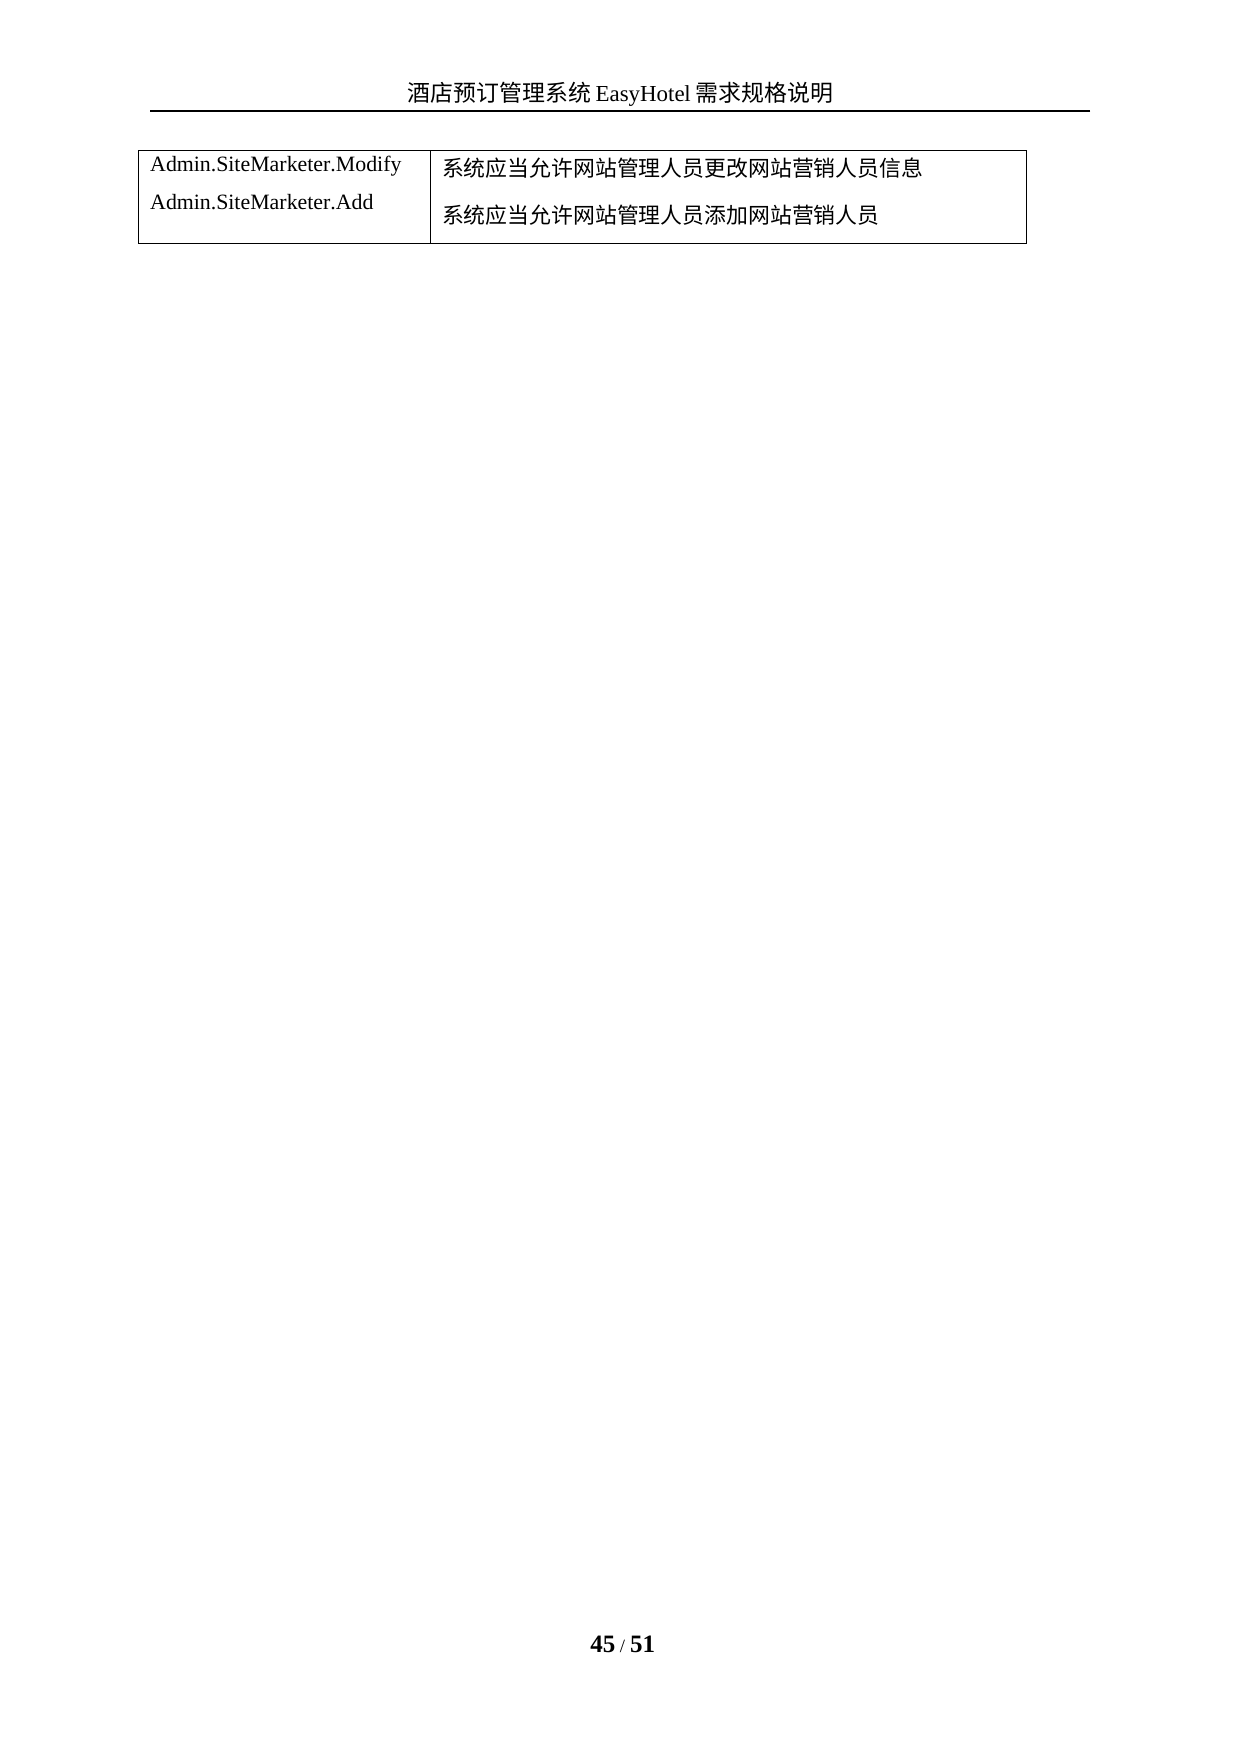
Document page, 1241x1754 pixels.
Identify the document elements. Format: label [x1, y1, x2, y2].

table_cell [139, 151, 430, 243]
table_cell [431, 151, 1026, 243]
